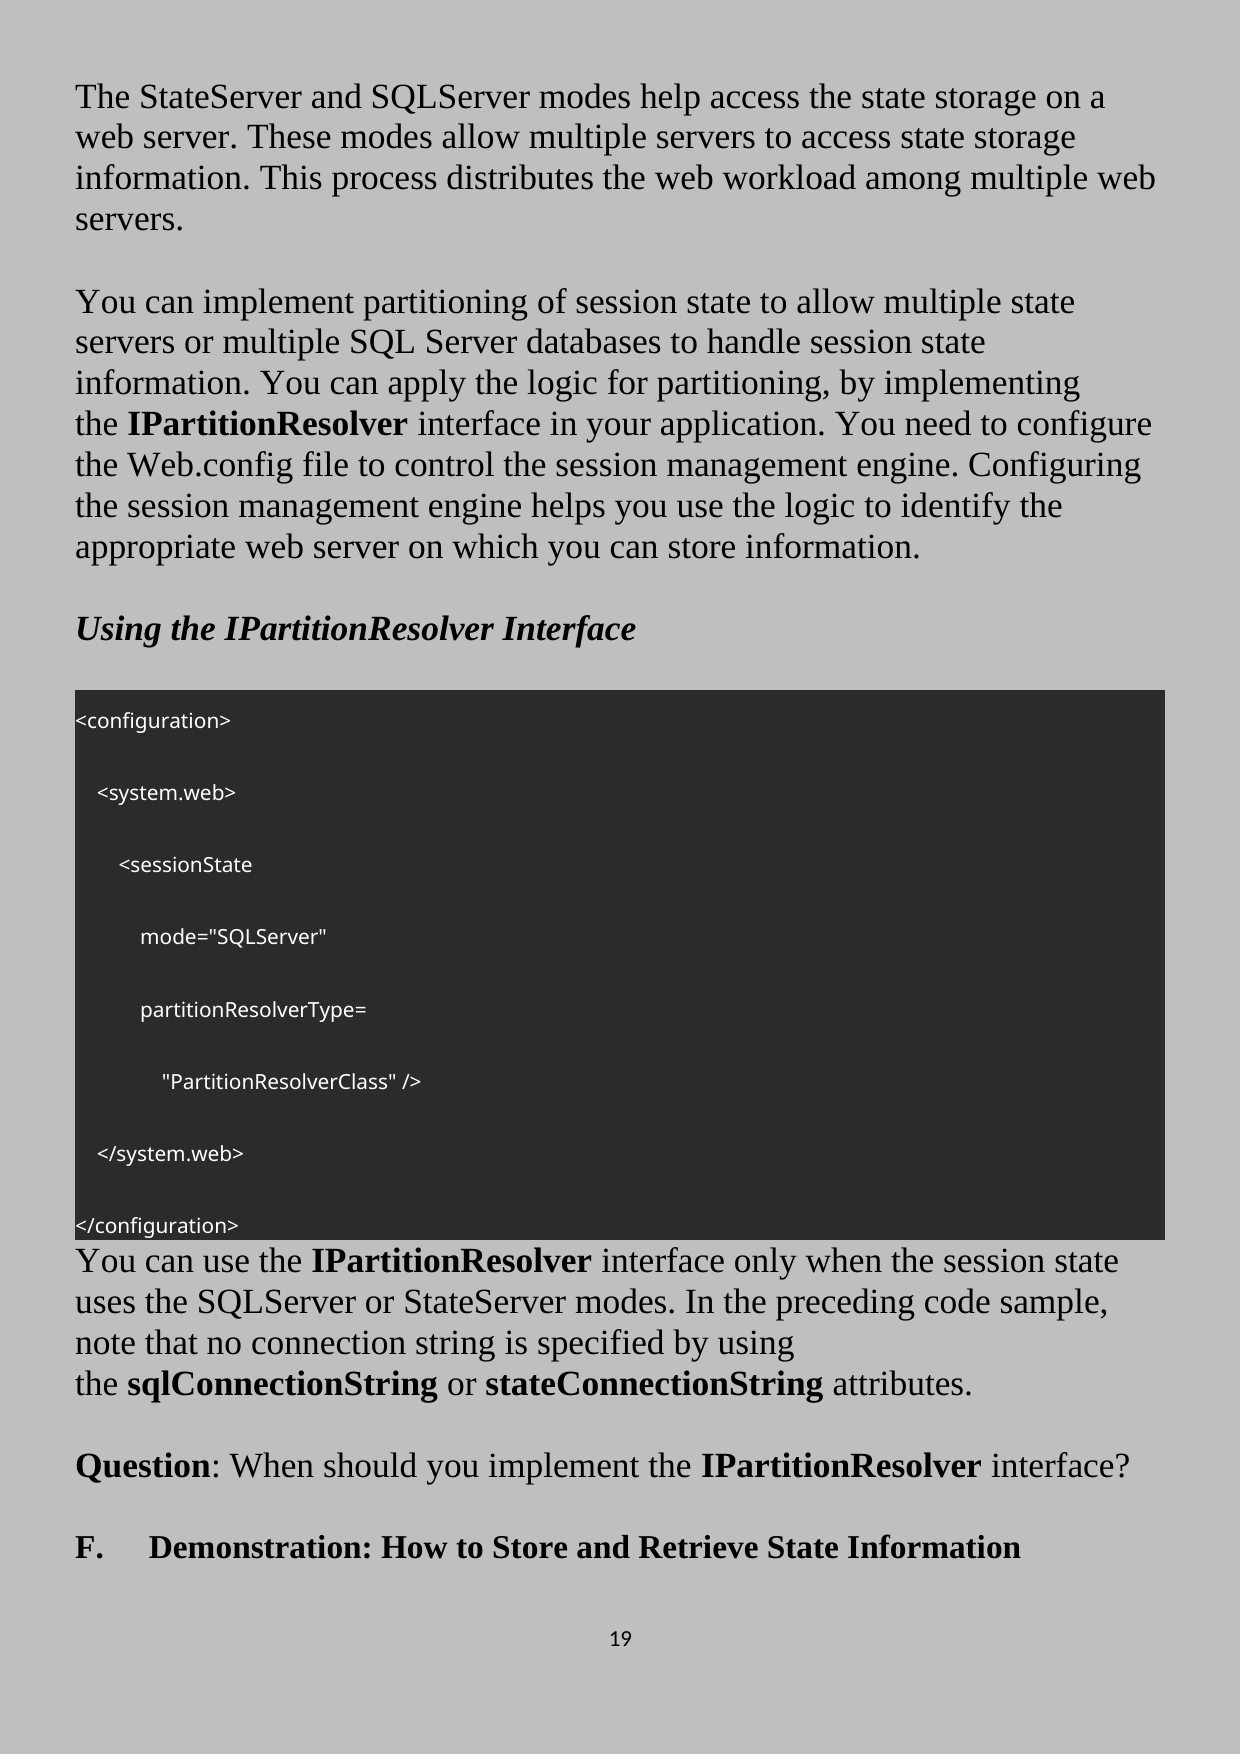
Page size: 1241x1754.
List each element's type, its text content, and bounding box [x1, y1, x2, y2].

text </system.web> [75, 1123, 1165, 1167]
text You can implement partitioning of session state to allow multiple state servers or multiple SQL Server databases to handle session state information. You can apply the logic for partitioning, by implementing the IPartitionResolver interface in your application. You need to configure the Web.config file to control the session management engine. Configuring the session management engine helps you use the logic to identify the appropriate web server on which you can store information. [75, 280, 1165, 566]
text <system.web> [75, 762, 1165, 807]
text You can use the IPartitionResolver interface only when the session state uses the SQLServer or StateServer modes. In the preceding code sample, note that no connection string is specified by using the sqlConnectionString or stateConnectionString attributes. [75, 1240, 1165, 1403]
text </configuration> [75, 1195, 1165, 1240]
text Using the IPartitionResolver Interface [75, 607, 1165, 648]
text <sessionState [75, 834, 1165, 879]
text partitionResolverType= [75, 979, 1165, 1023]
text The StateServer and SQLServer modes help access the state storage on a web server. These modes allow multiple servers to access state storage information. This process distributes the web workload among multiple web servers. [75, 75, 1165, 238]
text "PartitionResolverClass" /> [75, 1051, 1165, 1095]
text <configuration> [75, 690, 1165, 734]
text Question: When should you implement the IPartitionResolver interface? [75, 1445, 1165, 1486]
text mode="SQLServer" [75, 907, 1165, 951]
subtitle Demonstration: How to Store and Retrieve State Information [75, 1527, 1165, 1566]
